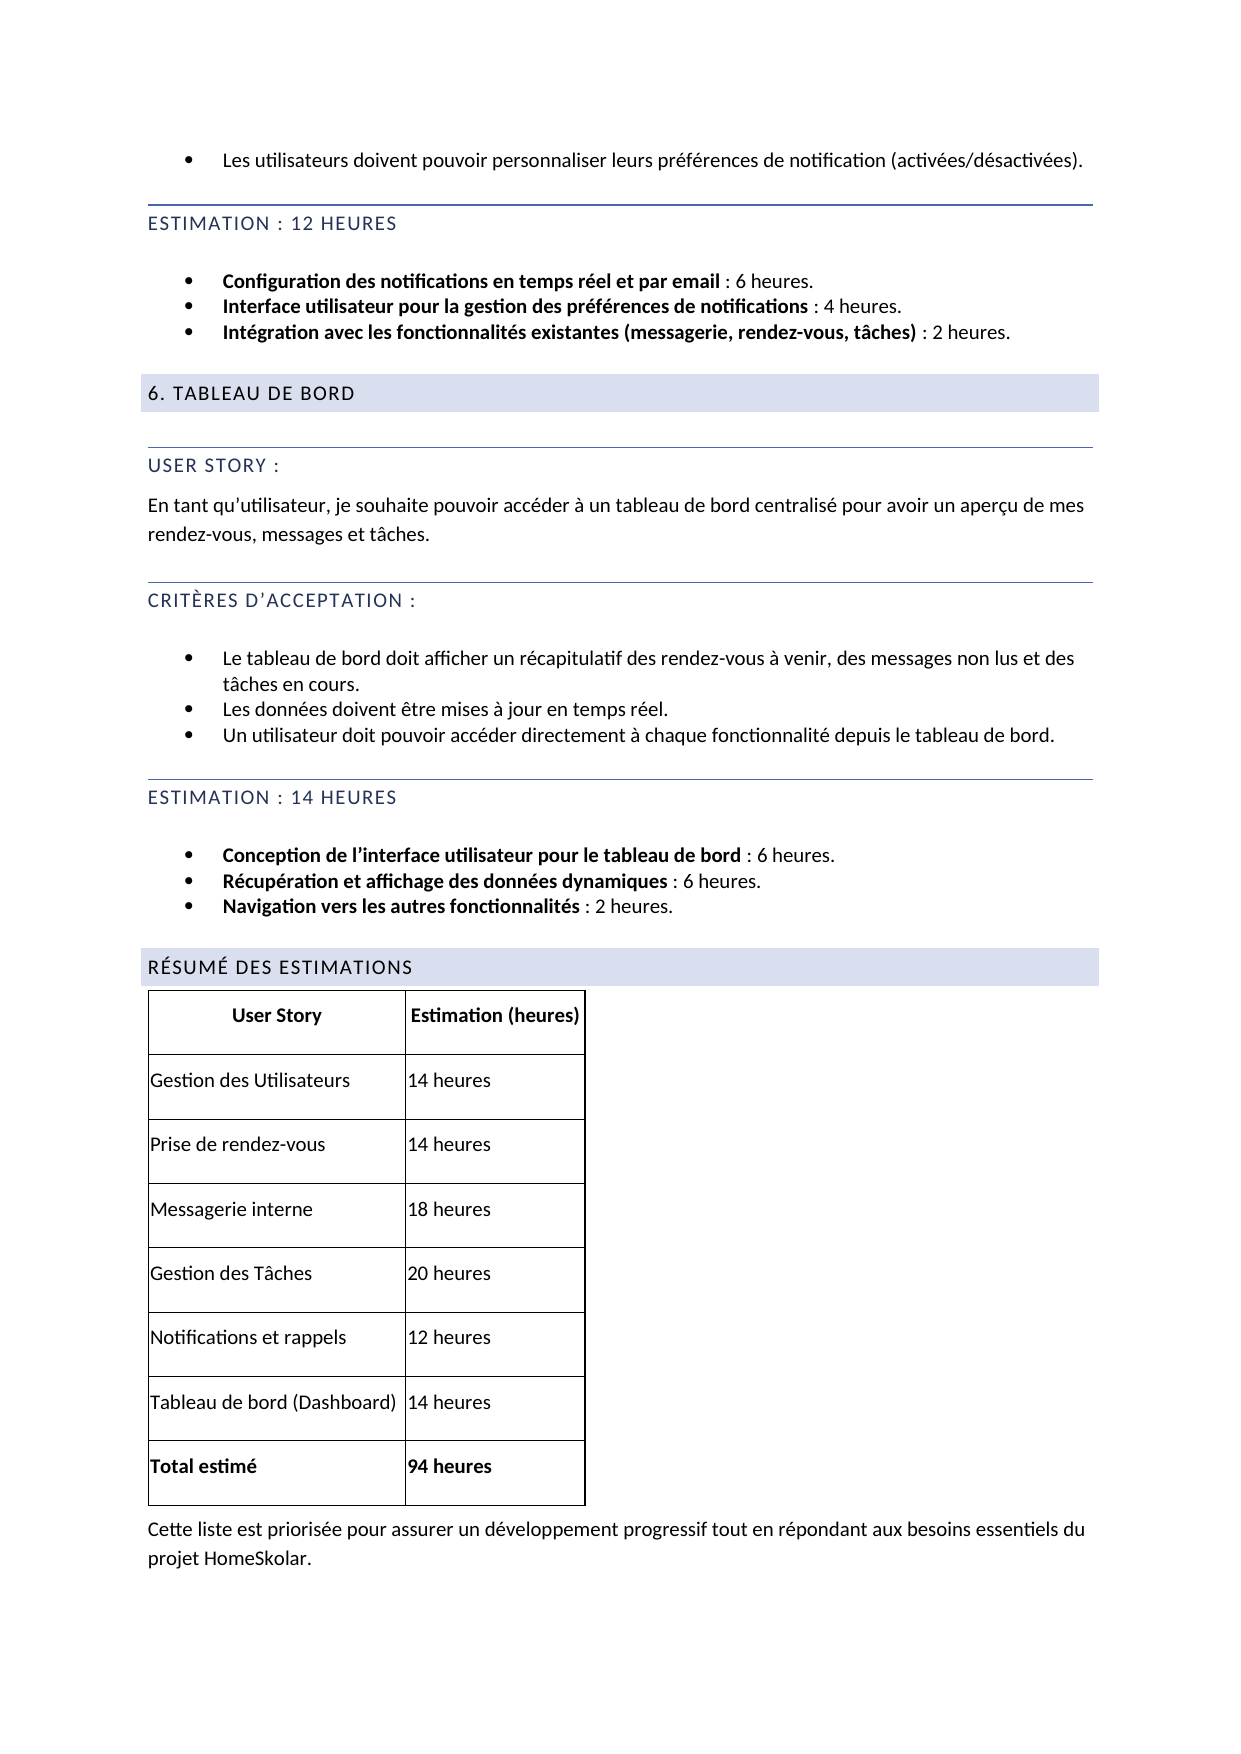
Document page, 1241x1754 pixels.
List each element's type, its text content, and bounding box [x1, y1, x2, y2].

list Intégration avec les fonctionnalités existantes (messagerie, rendez-vous, tâches) : 2 heures. [185, 319, 1093, 344]
table_cell Gestion des Utilisateurs [149, 1055, 405, 1118]
list Interface utilisateur pour la gestion des préférences de notifications : 4 heures. [185, 294, 1093, 319]
table_cell 14 heures [406, 1055, 584, 1118]
list Récupération et affichage des données dynamiques : 6 heures. [185, 868, 1093, 893]
table_cell 18 heures [406, 1184, 584, 1247]
list Le tableau de bord doit afficher un récapitulatif des rendez-vous à venir, des messages non lus et des tâches en cours. [185, 646, 1093, 696]
table_cell 20 heures [406, 1248, 584, 1312]
table_header Estimation (heures) [406, 991, 584, 1054]
subtitle Critères d’acceptation : [148, 583, 1093, 613]
subtitle User Story : [148, 448, 1093, 478]
list Configuration des notifications en temps réel et par email : 6 heures. [185, 268, 1093, 294]
list Navigation vers les autres fonctionnalités : 2 heures. [185, 893, 1093, 919]
table_cell Gestion des Tâches [149, 1248, 405, 1312]
list Conception de l’interface utilisateur pour le tableau de bord : 6 heures. [185, 843, 1093, 868]
table_header User Story [149, 991, 405, 1054]
subtitle Estimation : 14 heures [148, 780, 1093, 810]
list Un utilisateur doit pouvoir accéder directement à chaque fonctionnalité depuis le tableau de bord. [185, 722, 1093, 747]
table_cell 94 heures [406, 1441, 584, 1505]
table_cell 14 heures [406, 1120, 584, 1183]
table_cell 14 heures [406, 1377, 584, 1440]
table_cell Prise de rendez-vous [149, 1120, 405, 1183]
table_cell Messagerie interne [149, 1184, 405, 1247]
text Cette liste est priorisée pour assurer un développement progressif tout en répondant aux besoins essentiels du projet HomeSkolar. [148, 1516, 1093, 1571]
table_cell 12 heures [406, 1313, 584, 1376]
text En tant qu’utilisateur, je souhaite pouvoir accéder à un tableau de bord centralisé pour avoir un aperçu de mes rendez-vous, messages et tâches. [148, 492, 1093, 547]
list Les données doivent être mises à jour en temps réel. [185, 696, 1093, 722]
list Les utilisateurs doivent pouvoir personnaliser leurs préférences de notification (activées/désactivées). [185, 148, 1093, 173]
subtitle 6. Tableau de bord [148, 380, 1093, 405]
table_cell Tableau de bord (Dashboard) [149, 1377, 405, 1440]
subtitle Estimation : 12 heures [148, 206, 1093, 235]
subtitle Résumé des Estimations [148, 954, 1093, 980]
table_cell Notifications et rappels [149, 1313, 405, 1376]
table_cell Total estimé [149, 1441, 405, 1505]
